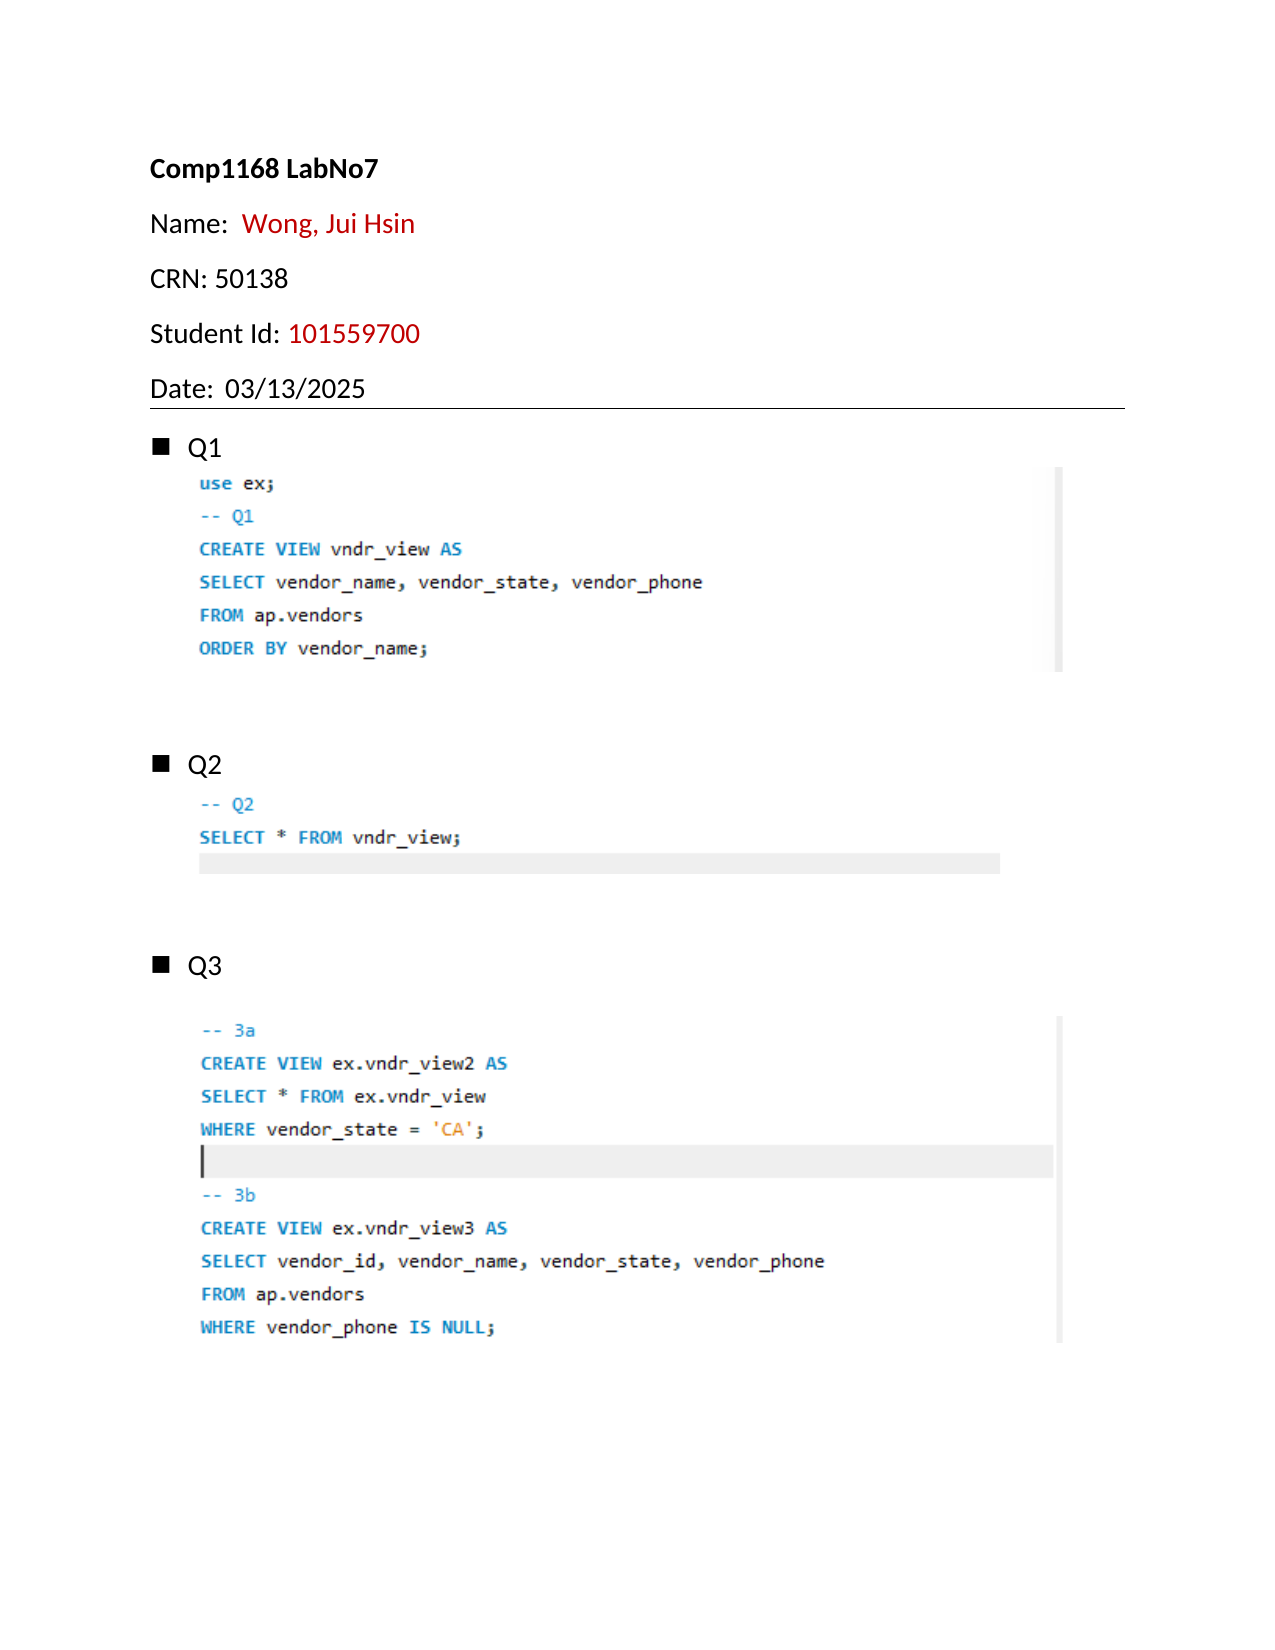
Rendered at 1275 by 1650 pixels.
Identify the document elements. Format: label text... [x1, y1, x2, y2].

text CRN: 50138 [150, 260, 1125, 296]
picture [187, 784, 1001, 874]
text Student Id: 101559700 [150, 315, 1125, 351]
text Date: 03/13/2025 [150, 370, 1125, 408]
list Q1 [150, 429, 1125, 464]
picture [187, 1016, 1063, 1343]
picture [187, 467, 1063, 672]
list Q2 [150, 746, 1125, 781]
text Name: Wong, Jui Hsin [150, 205, 1125, 241]
text Comp1168 LabNo7 [150, 150, 1125, 186]
list Q3 [150, 947, 1125, 983]
